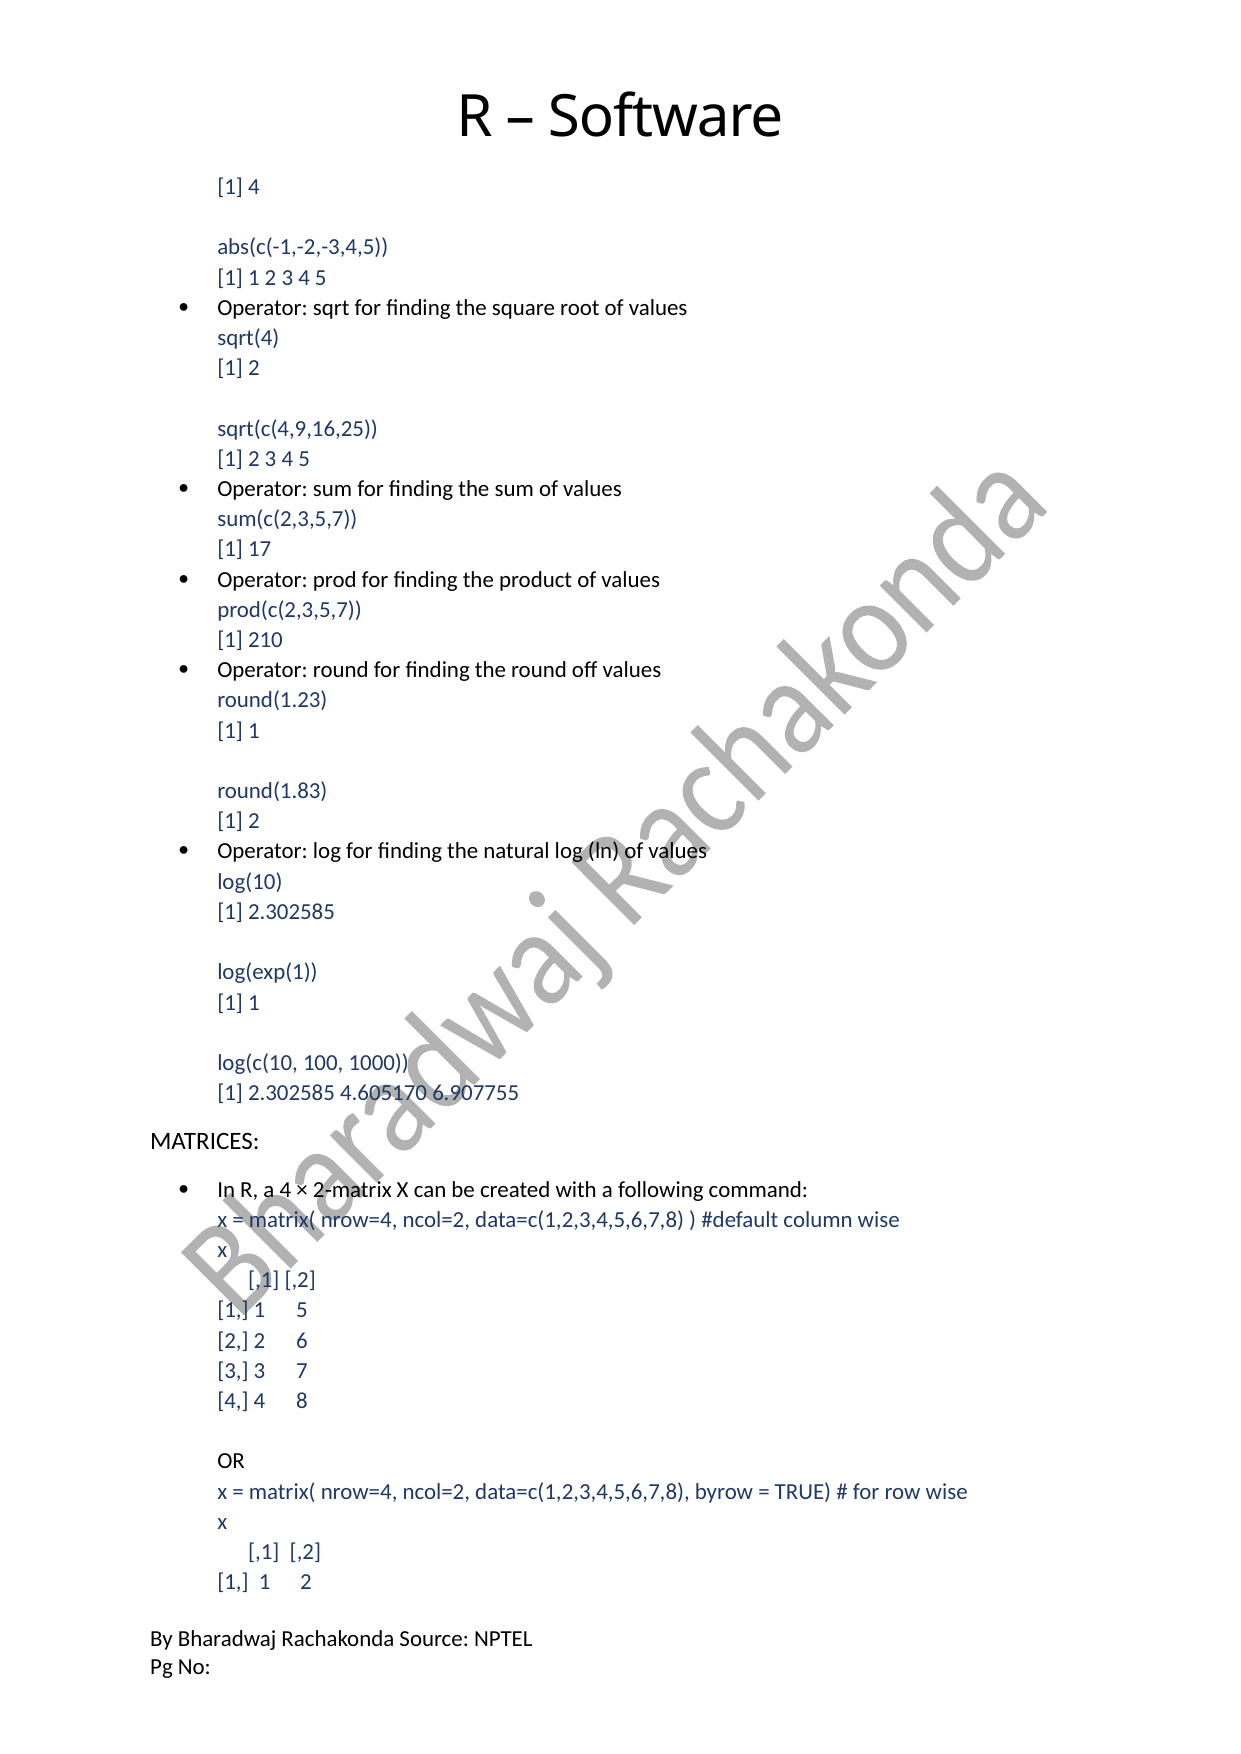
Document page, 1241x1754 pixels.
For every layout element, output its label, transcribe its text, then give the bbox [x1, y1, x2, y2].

list [1,] 1 5 [217, 1296, 1090, 1324]
list log(c(10, 100, 1000)) [217, 1048, 1090, 1076]
list [1,] 1 2 [217, 1567, 1090, 1596]
list [,1] [,2] [217, 1265, 1090, 1293]
list x = matrix( nrow=4, ncol=2, data=c(1,2,3,4,5,6,7,8), byrow = TRUE) # for row wise [217, 1477, 1090, 1505]
list [1] 17 [217, 534, 1090, 563]
list Operator: sqrt for finding the square root of values [179, 293, 1090, 321]
text MATRICES: [150, 1125, 1090, 1156]
list sum(c(2,3,5,7)) [217, 504, 1090, 532]
list [1] 4 [217, 172, 1090, 200]
list [1] 1 2 3 4 5 [217, 263, 1090, 291]
list OR [217, 1447, 1090, 1475]
list x [217, 1235, 1090, 1263]
list [1] 1 [217, 988, 1090, 1016]
list [1] 1 [217, 716, 1090, 744]
list Operator: prod for finding the product of values [179, 565, 1090, 593]
list x = matrix( nrow=4, ncol=2, data=c(1,2,3,4,5,6,7,8) ) #default column wise [217, 1205, 1090, 1233]
list [1] 2.302585 4.605170 6.907755 [217, 1078, 1090, 1106]
list log(exp(1)) [217, 957, 1090, 986]
list [2,] 2 6 [217, 1326, 1090, 1354]
list [1] 2.302585 [217, 897, 1090, 925]
list round(1.83) [217, 776, 1090, 804]
list [1] 210 [217, 625, 1090, 653]
list [1] 2 [217, 353, 1090, 381]
list Operator: round for finding the round off values [179, 655, 1090, 683]
list round(1.23) [217, 686, 1090, 714]
list sqrt(4) [217, 323, 1090, 351]
list [,1] [,2] [217, 1537, 1090, 1565]
list sqrt(c(4,9,16,25)) [217, 414, 1090, 442]
list [1] 2 3 4 5 [217, 444, 1090, 472]
list Operator: sum for finding the sum of values [179, 474, 1090, 502]
list [1] 2 [217, 806, 1090, 834]
list [3,] 3 7 [217, 1356, 1090, 1384]
list log(10) [217, 867, 1090, 895]
list In R, a 4 × 2‐matrix X can be created with a following command: [179, 1175, 1090, 1203]
list [4,] 4 8 [217, 1386, 1090, 1414]
list abs(c(-1,-2,-3,4,5)) [217, 232, 1090, 261]
list x [217, 1507, 1090, 1535]
list prod(c(2,3,5,7)) [217, 595, 1090, 623]
list Operator: log for finding the natural log (ln) of values [179, 837, 1090, 865]
